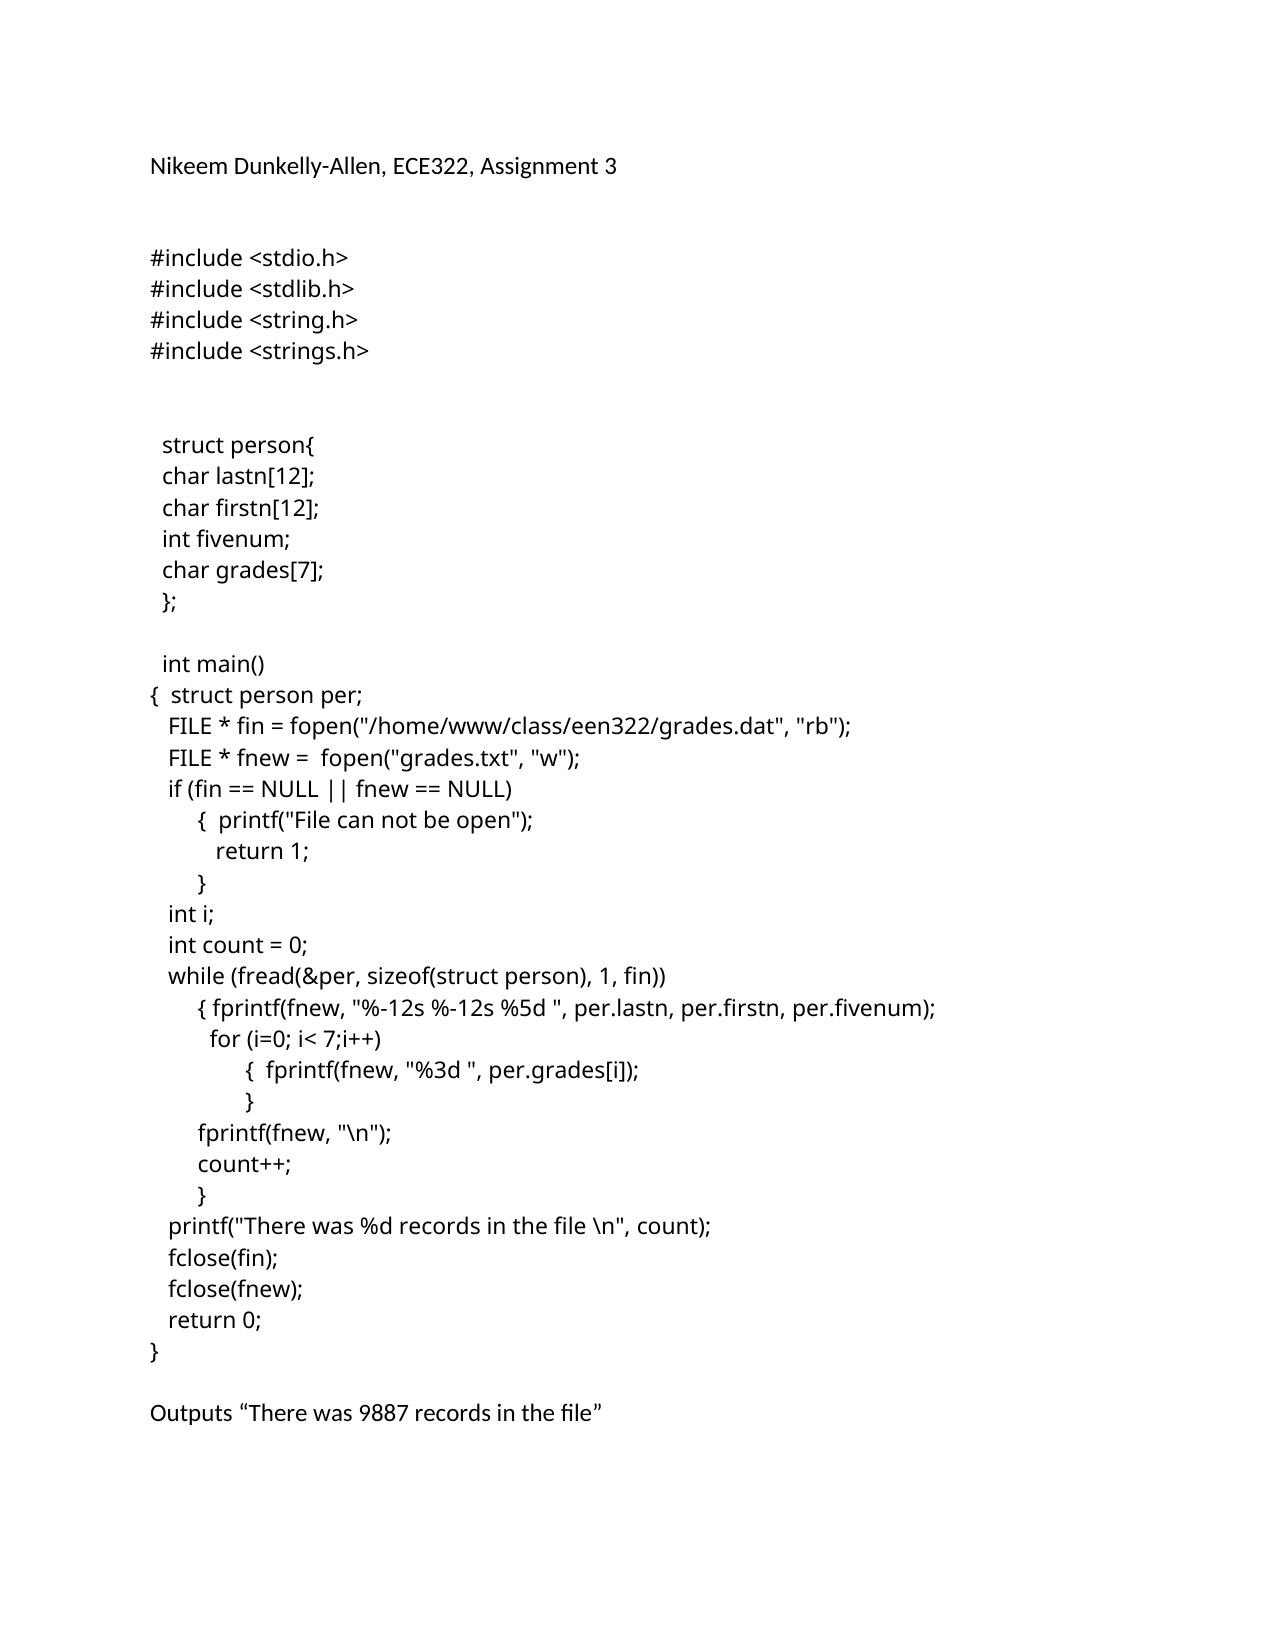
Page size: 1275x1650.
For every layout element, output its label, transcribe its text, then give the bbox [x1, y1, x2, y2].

text fclose(fnew); [150, 1273, 1125, 1304]
text int fivenum; [150, 523, 1125, 554]
text #include <stdio.h> [150, 242, 1125, 273]
text int i; [150, 898, 1125, 929]
text #include <stdlib.h> [150, 273, 1125, 304]
text }; [150, 585, 1125, 617]
text { printf("File can not be open"); [150, 804, 1125, 835]
text fclose(fin); [150, 1242, 1125, 1273]
text FILE * fin = fopen("/home/www/class/een322/grades.dat", "rb"); [150, 710, 1125, 742]
text { fprintf(fnew, "%-12s %-12s %5d ", per.lastn, per.firstn, per.fivenum); [150, 992, 1125, 1023]
text for (i=0; i< 7;i++) [150, 1023, 1125, 1054]
text printf("There was %d records in the file \n", count); [150, 1210, 1125, 1242]
text char firstn[12]; [150, 492, 1125, 523]
text return 1; [150, 835, 1125, 867]
text Outputs “There was 9887 records in the file” [150, 1397, 1125, 1428]
text char lastn[12]; [150, 460, 1125, 492]
text fprintf(fnew, "\n"); [150, 1117, 1125, 1148]
text if (fin == NULL || fnew == NULL) [150, 773, 1125, 804]
text { fprintf(fnew, "%3d ", per.grades[i]); [150, 1054, 1125, 1085]
text { struct person per; [150, 679, 1125, 710]
text FILE * fnew = fopen("grades.txt", "w"); [150, 742, 1125, 773]
text int main() [150, 648, 1125, 679]
text count++; [150, 1148, 1125, 1179]
text return 0; [150, 1304, 1125, 1335]
text int count = 0; [150, 929, 1125, 960]
text } [150, 867, 1125, 898]
text char grades[7]; [150, 554, 1125, 585]
text } [150, 1179, 1125, 1210]
text } [150, 1085, 1125, 1117]
text } [150, 1335, 1125, 1367]
text struct person{ [150, 429, 1125, 460]
text while (fread(&per, sizeof(struct person), 1, fin)) [150, 960, 1125, 992]
text #include <string.h> [150, 304, 1125, 335]
text #include <strings.h> [150, 335, 1125, 367]
text Nikeem Dunkelly-Allen, ECE322, Assignment 3 [150, 150, 1125, 181]
